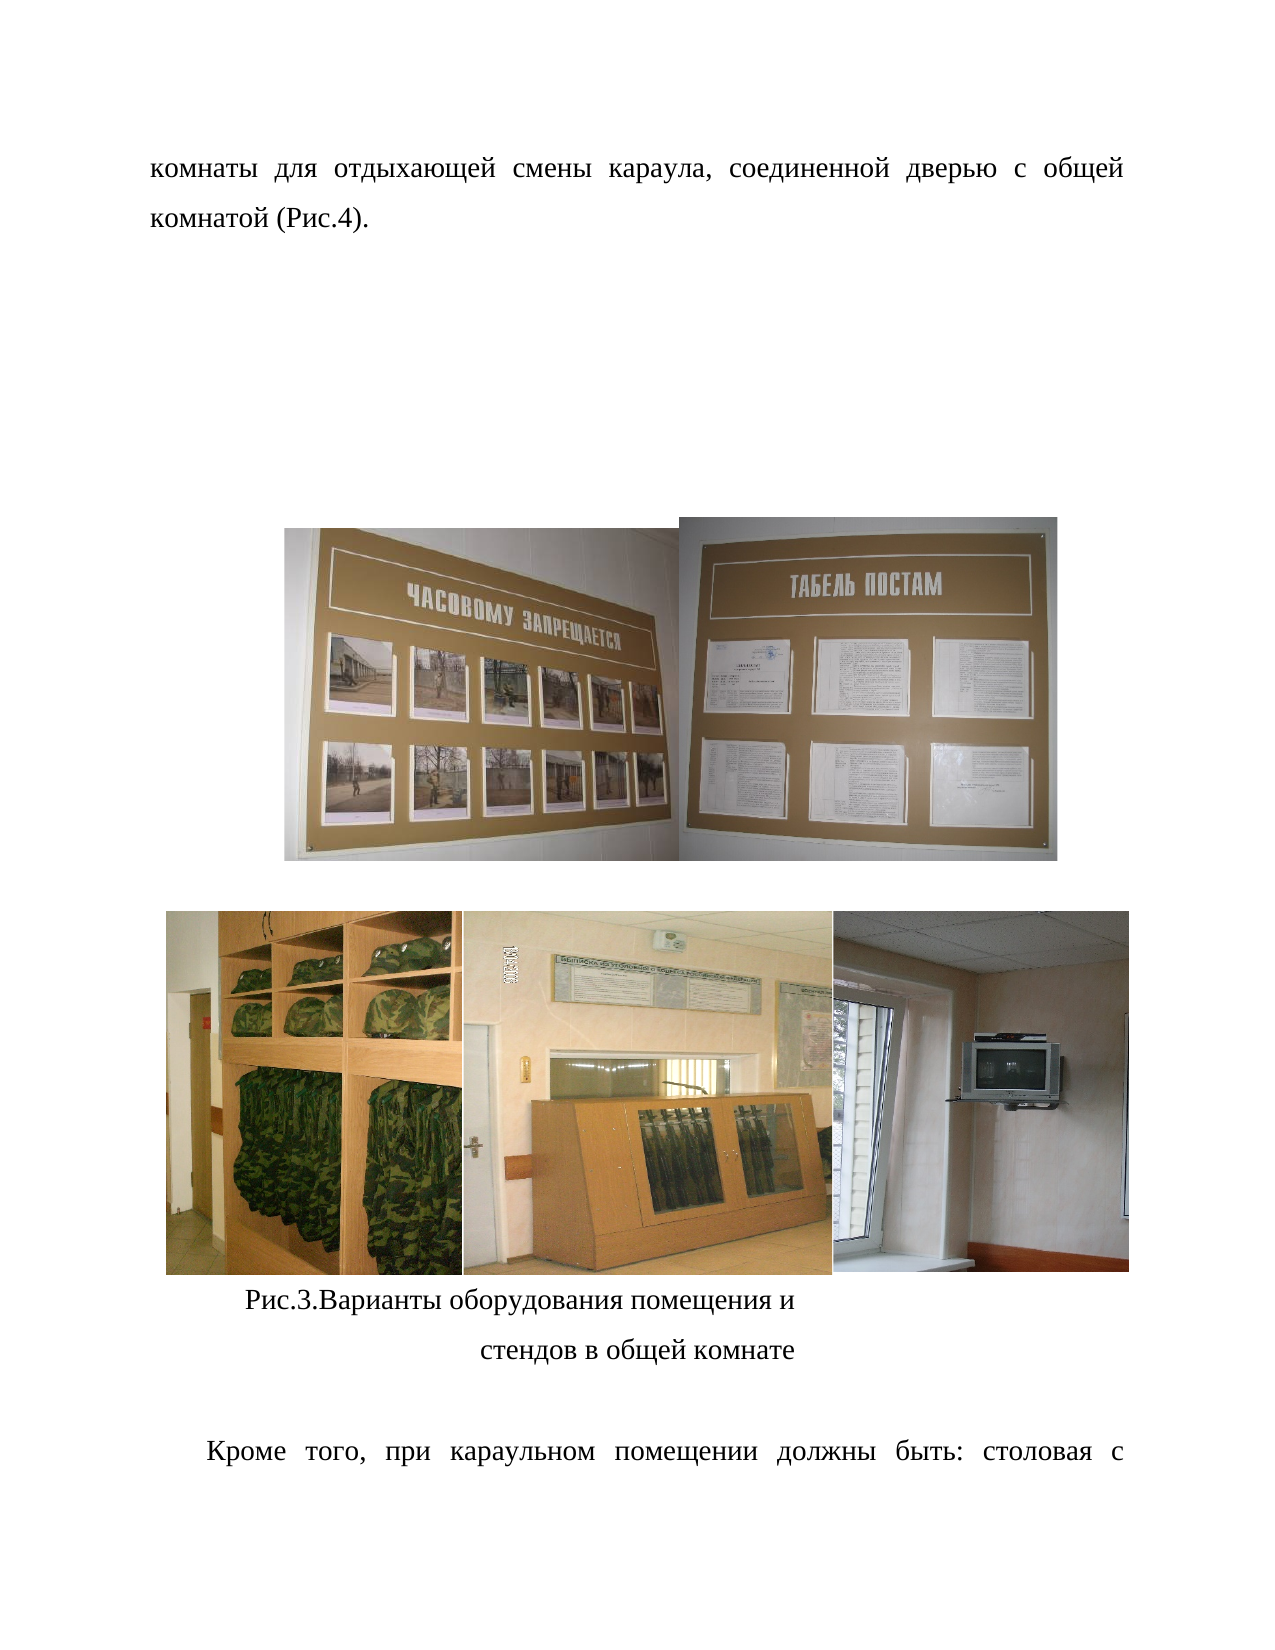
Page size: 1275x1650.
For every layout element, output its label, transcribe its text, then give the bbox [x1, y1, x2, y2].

text Рис.3.Варианты оборудования помещения и стендов в общей комнате [150, 1282, 1125, 1366]
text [150, 150, 1125, 234]
picture [166, 911, 462, 1275]
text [150, 1433, 1125, 1466]
picture [284, 517, 1058, 861]
